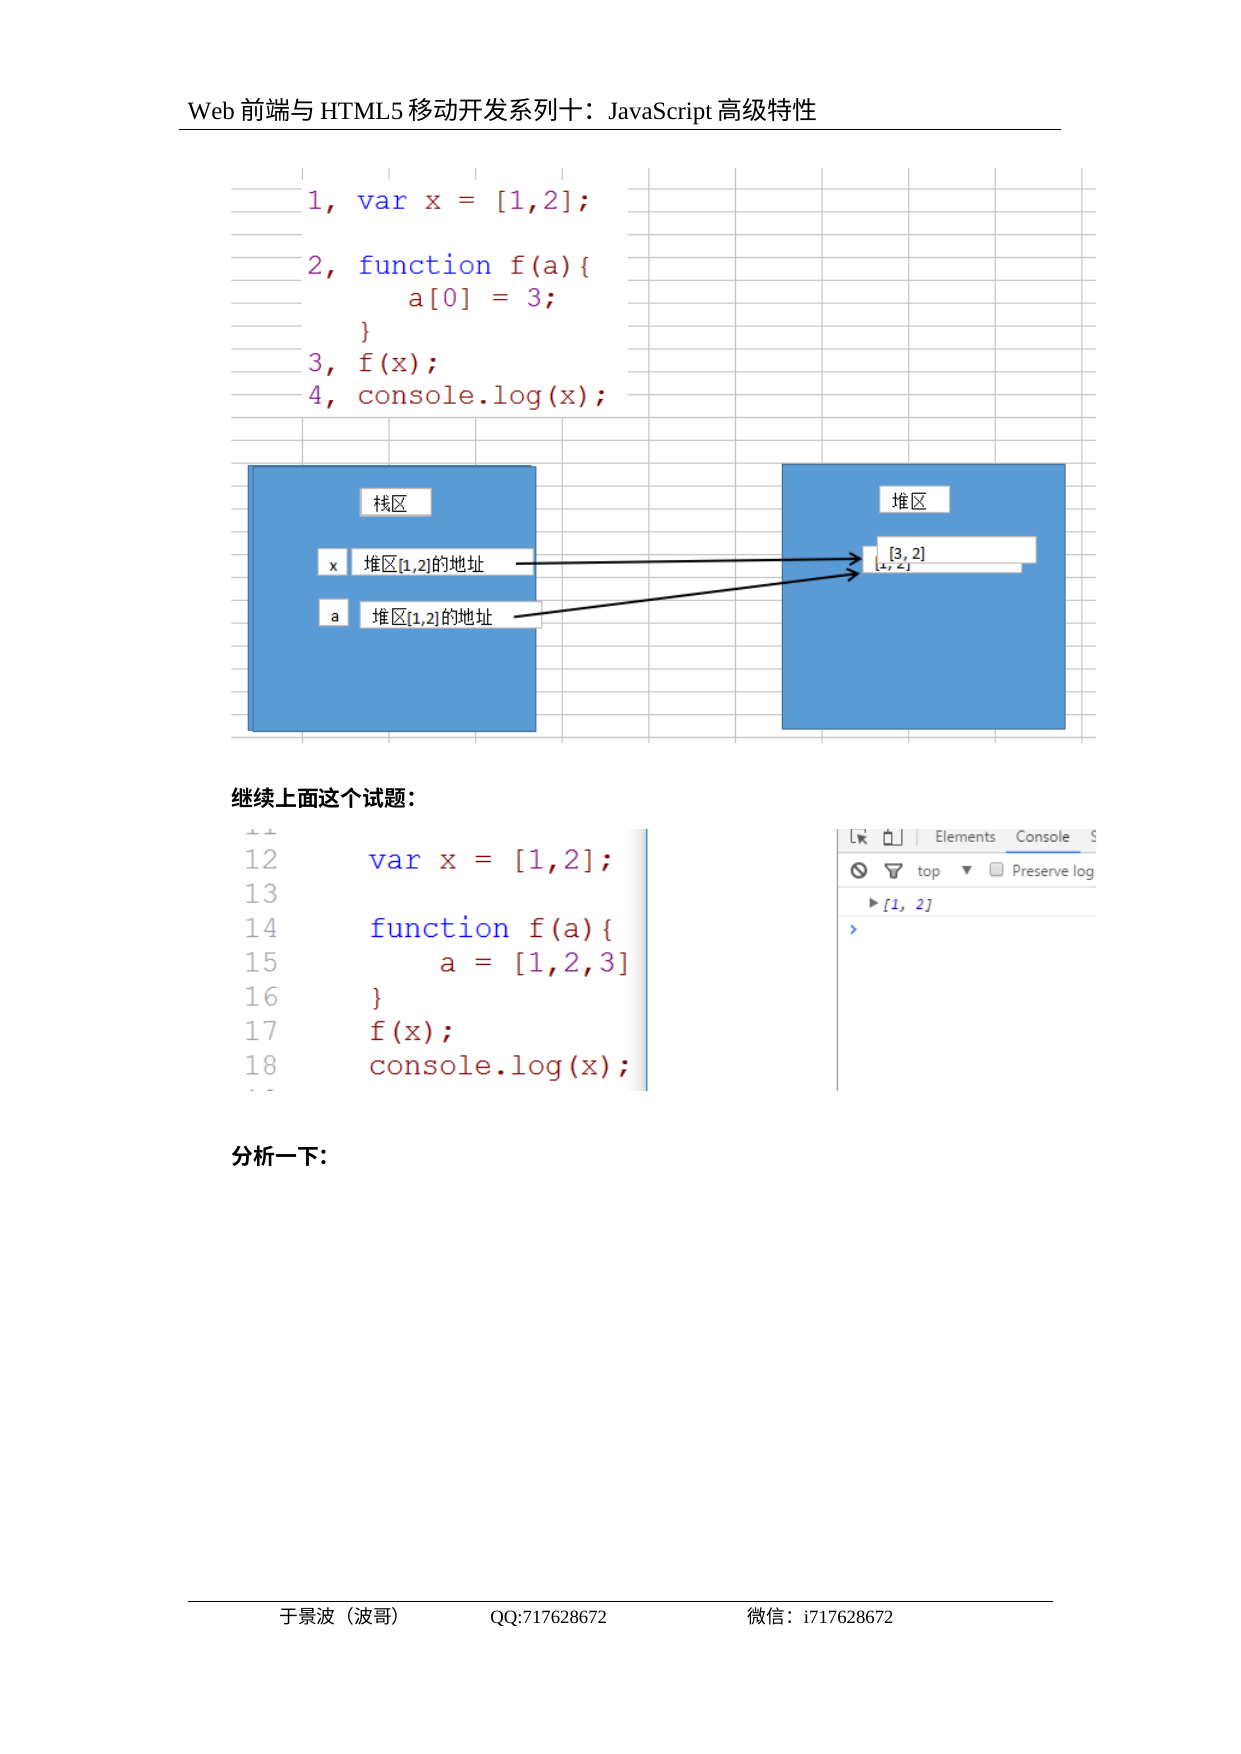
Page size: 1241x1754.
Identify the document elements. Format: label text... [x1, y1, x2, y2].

list 分析一下： [187, 1138, 1053, 1171]
picture [231, 829, 1097, 1091]
picture [231, 168, 1097, 743]
list 继续上面这个试题： [187, 781, 1053, 813]
